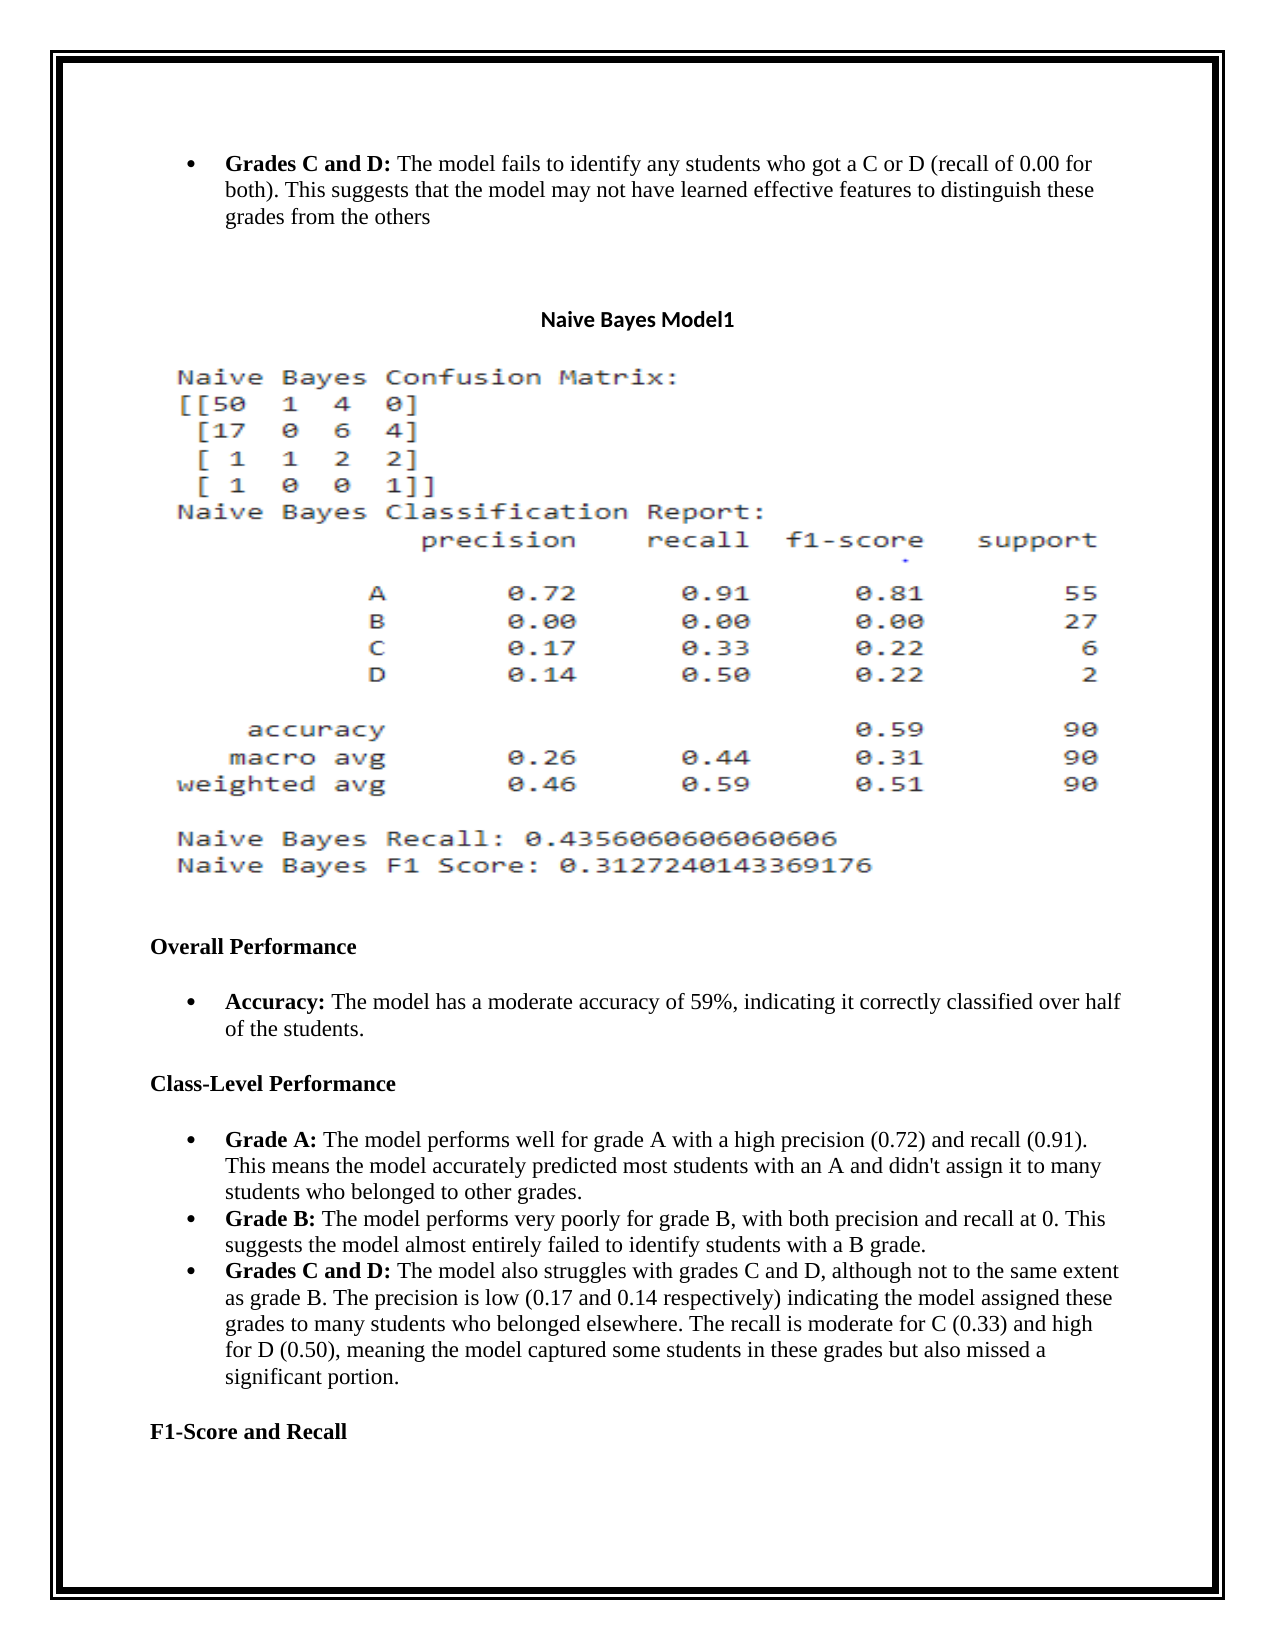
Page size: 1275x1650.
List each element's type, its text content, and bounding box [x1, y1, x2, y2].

list Grades C and D: The model also struggles with grades C and D, although not to the same extent as grade B. The precision is low (0.17 and 0.14 respectively) indicating the model assigned these grades to many students who belonged elsewhere. The recall is moderate for C (0.33) and high for D (0.50), meaning the model captured some students in these grades but also missed a significant portion. [187, 1257, 1125, 1389]
list Grade A: The model performs well for grade A with a high precision (0.72) and recall (0.91). This means the model accurately predicted most students with an A and didn't assign it to many students who belonged to other grades. [187, 1126, 1125, 1205]
picture [173, 355, 1123, 887]
text Class-Level Performance [150, 1070, 1125, 1096]
list Grades C and D: The model fails to identify any students who got a C or D (recall of 0.00 for both). This suggests that the model may not have learned effective features to distinguish these grades from the others [187, 150, 1125, 229]
text F1-Score and Recall [150, 1418, 1125, 1445]
text Naive Bayes Model1 [150, 305, 1125, 333]
list Grade B: The model performs very poorly for grade B, with both precision and recall at 0. This suggests the model almost entirely failed to identify students with a B grade. [187, 1205, 1125, 1257]
list Accuracy: The model has a moderate accuracy of 59%, indicating it correctly classified over half of the students. [187, 988, 1125, 1041]
